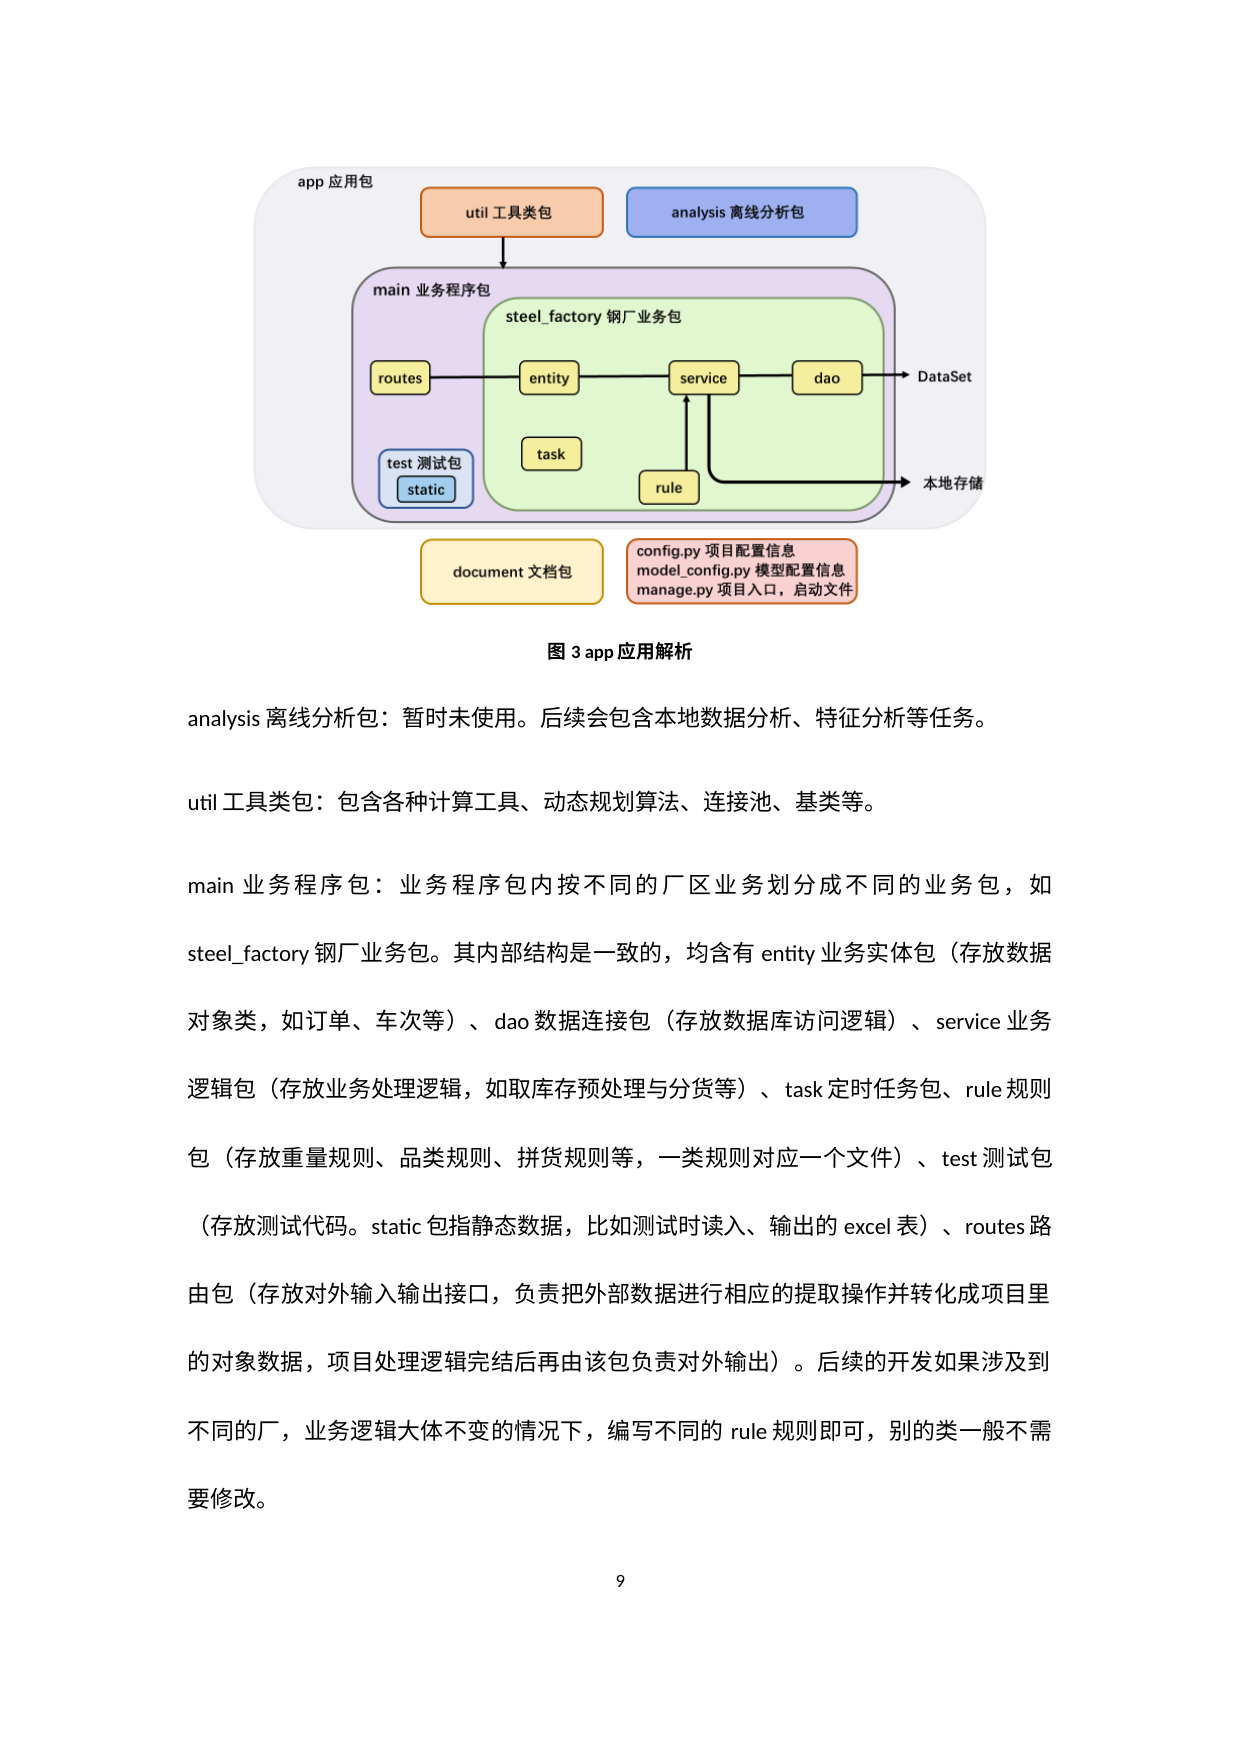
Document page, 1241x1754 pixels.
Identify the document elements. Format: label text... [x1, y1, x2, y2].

text main业务程序包：业务程序包内按不同的厂区业务划分成不同的业务包，如steel_factory钢厂业务包。其内部结构是一致的，均含有entity业务实体包（存放数据对象类，如订单、车次等）、dao数据连接包（存放数据库访问逻辑）、service业务逻辑包（存放业务处理逻辑，如取库存预处理与分货等）、task定时任务包、rule规则包（存放重量规则、品类规则、拼货规则等，一类规则对应一个文件）、test测试包（存放测试代码。static包指静态数据，比如测试时读入、输出的excel表）、routes路由包（存放对外输入输出接口，负责把外部数据进行相应的提取操作并转化成项目里的对象数据，项目处理逻辑完结后再由该包负责对外输出）。后续的开发如果涉及到不同的厂，业务逻辑大体不变的情况下，编写不同的rule规则即可，别的类一般不需要修改。 [187, 851, 1053, 1530]
text 图 3 app应用解析 [187, 634, 1053, 666]
text util工具类包：包含各种计算工具、动态规划算法、连接池、基类等。 [187, 768, 1053, 833]
text analysis离线分析包：暂时未使用。后续会包含本地数据分析、特征分析等任务。 [187, 684, 1053, 749]
picture [216, 160, 1024, 615]
